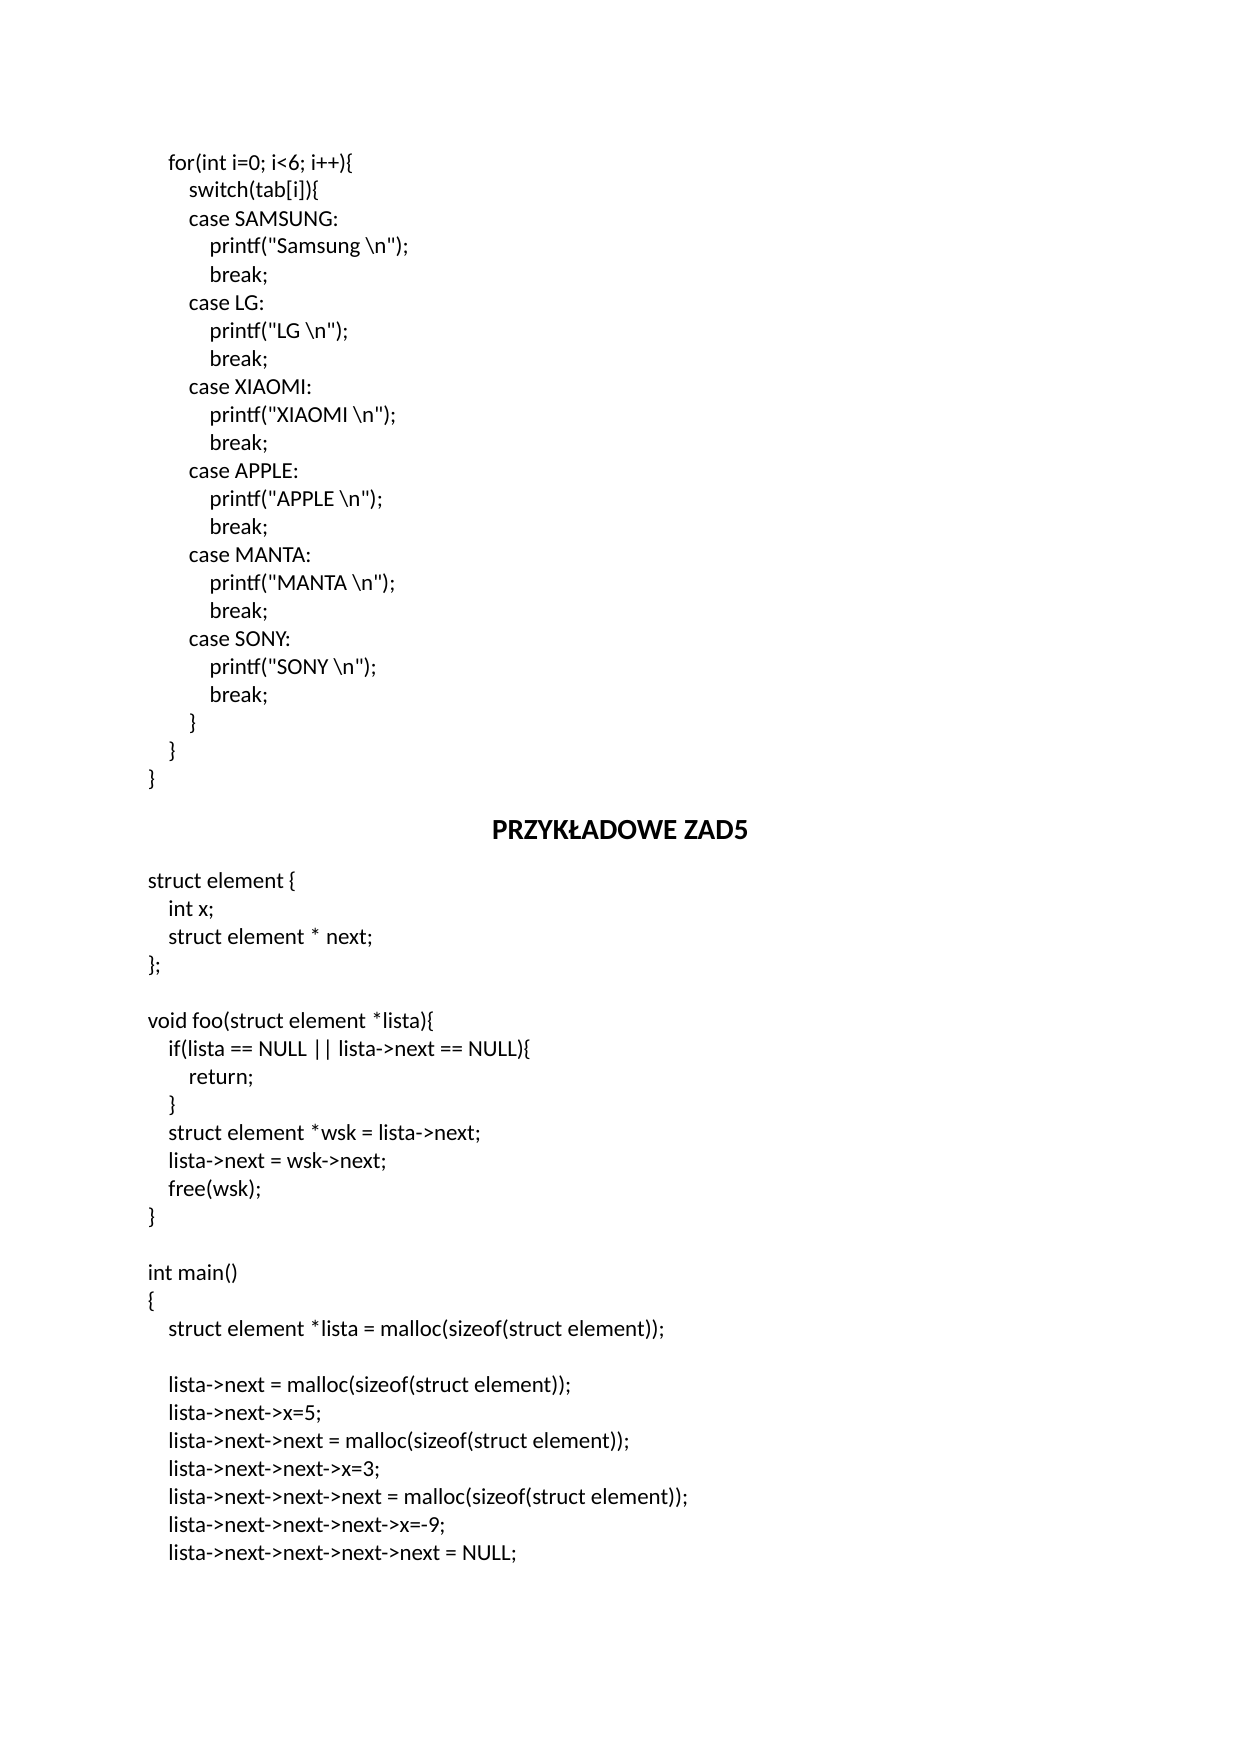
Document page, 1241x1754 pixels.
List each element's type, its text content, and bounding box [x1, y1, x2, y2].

text if(lista == NULL || lista->next == NULL){ [148, 1034, 1093, 1062]
text break; [148, 680, 1093, 708]
text switch(tab[i]){ [148, 176, 1093, 204]
text lista->next->next->next = malloc(sizeof(struct element)); [148, 1482, 1093, 1511]
text struct element * next; [148, 922, 1093, 950]
text case XIAOMI: [148, 372, 1093, 400]
text struct element { [148, 866, 1093, 894]
text break; [148, 512, 1093, 540]
text printf("Samsung \n"); [148, 232, 1093, 260]
text lista->next->next->x=3; [148, 1454, 1093, 1482]
text case APPLE: [148, 456, 1093, 484]
text case LG: [148, 288, 1093, 316]
text { [148, 1286, 1093, 1314]
text PRZYKŁADOWE ZAD5 [148, 811, 1093, 847]
text printf("SONY \n"); [148, 652, 1093, 680]
text int x; [148, 894, 1093, 922]
text case MANTA: [148, 540, 1093, 568]
text printf("MANTA \n"); [148, 568, 1093, 596]
text lista->next->next = malloc(sizeof(struct element)); [148, 1426, 1093, 1454]
text break; [148, 596, 1093, 624]
text } [148, 1090, 1093, 1118]
text void foo(struct element *lista){ [148, 1006, 1093, 1034]
text lista->next->next->next->next = NULL; [148, 1538, 1093, 1567]
text break; [148, 260, 1093, 288]
text lista->next->x=5; [148, 1398, 1093, 1426]
text } [148, 708, 1093, 736]
text printf("LG \n"); [148, 316, 1093, 344]
text printf("XIAOMI \n"); [148, 400, 1093, 428]
text } [148, 1202, 1093, 1230]
text case SAMSUNG: [148, 204, 1093, 232]
text } [148, 736, 1093, 764]
text case SONY: [148, 624, 1093, 652]
text printf("APPLE \n"); [148, 484, 1093, 512]
text } [148, 764, 1093, 792]
text lista->next->next->next->x=-9; [148, 1511, 1093, 1538]
text break; [148, 428, 1093, 456]
text free(wsk); [148, 1174, 1093, 1202]
text lista->next = wsk->next; [148, 1146, 1093, 1174]
text struct element *wsk = lista->next; [148, 1118, 1093, 1146]
text for(int i=0; i<6; i++){ [148, 148, 1093, 176]
text break; [148, 344, 1093, 372]
text }; [148, 950, 1093, 978]
text return; [148, 1062, 1093, 1090]
text int main() [148, 1258, 1093, 1286]
text struct element *lista = malloc(sizeof(struct element)); [148, 1314, 1093, 1342]
text lista->next = malloc(sizeof(struct element)); [148, 1370, 1093, 1398]
